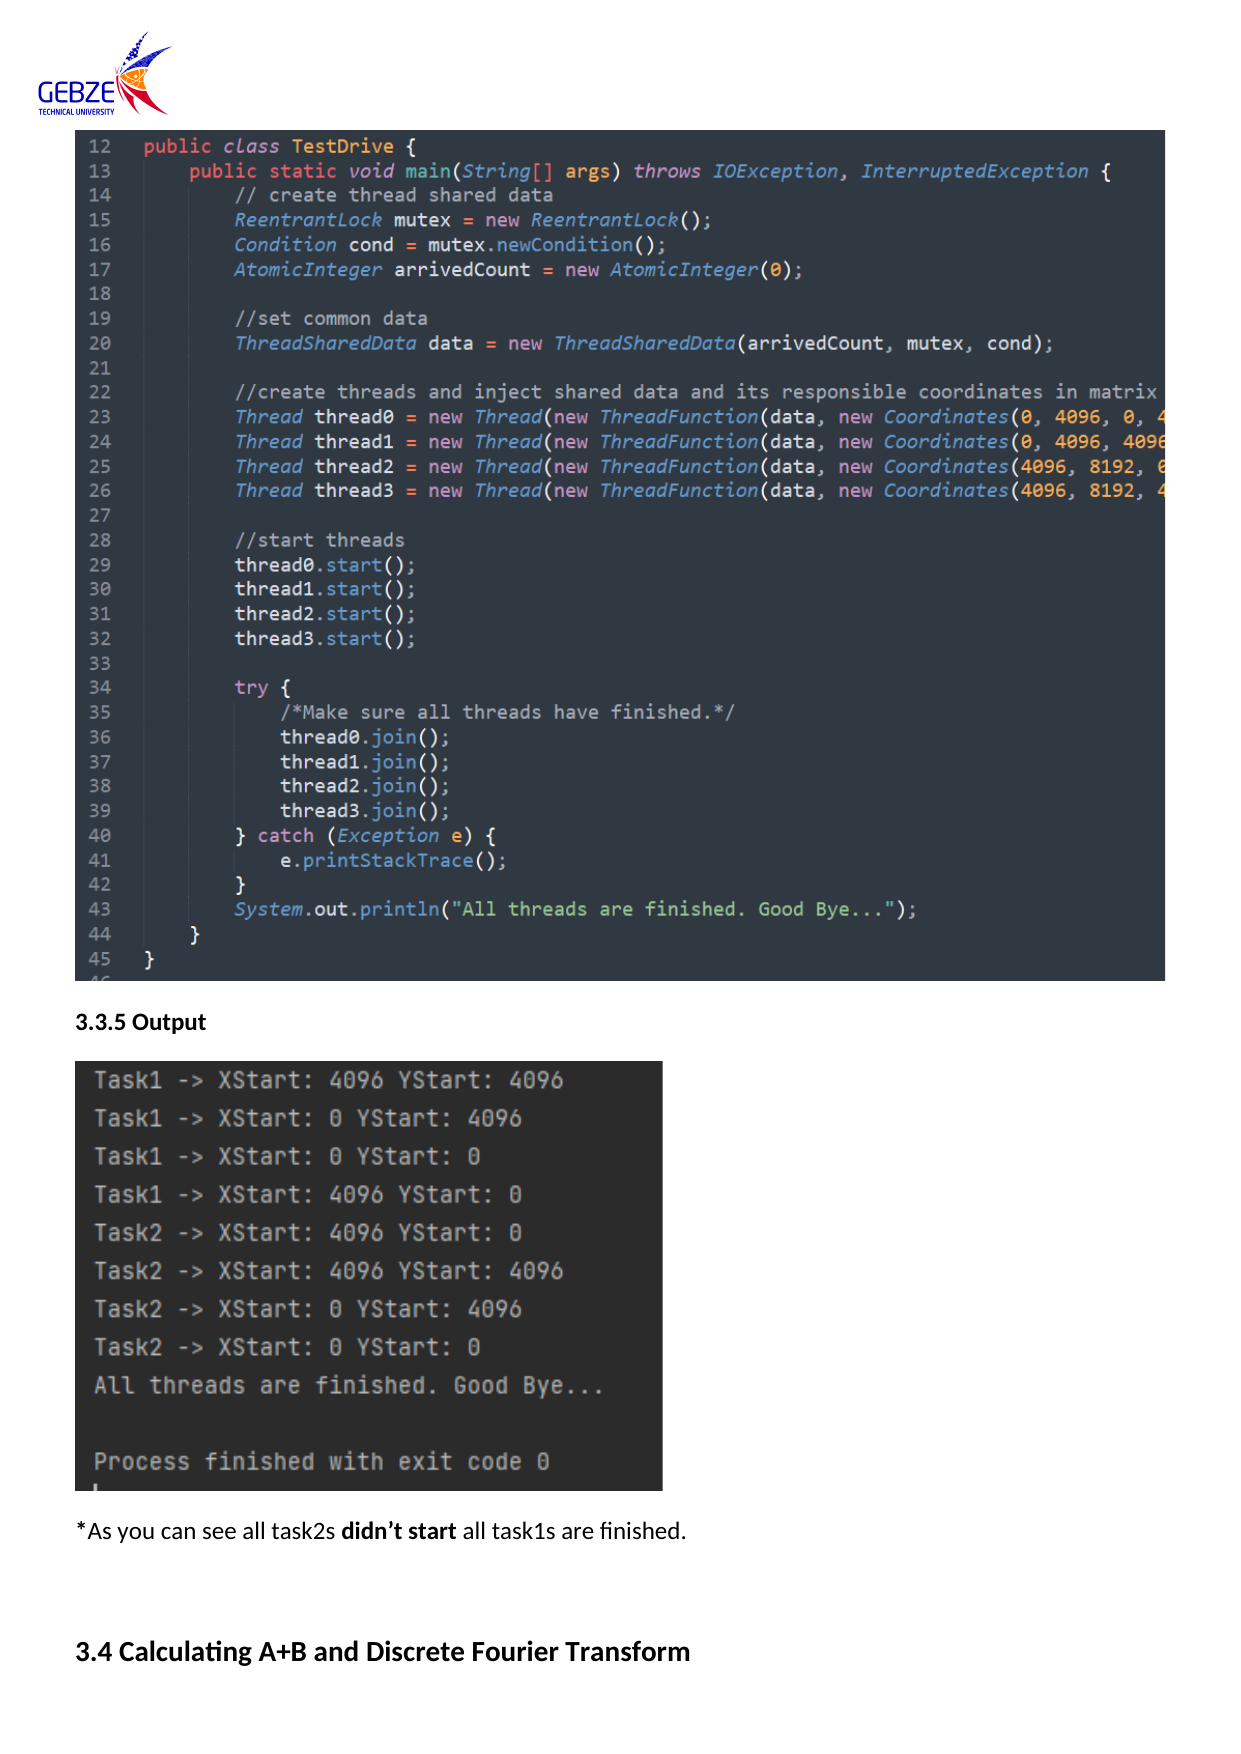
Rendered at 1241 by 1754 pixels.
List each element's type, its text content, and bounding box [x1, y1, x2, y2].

text 3.3.5 Output [75, 1006, 1165, 1036]
text 3.4 Calculating A+B and Discrete Fourier Transform [75, 1633, 1165, 1668]
picture [32, 26, 179, 120]
picture [75, 130, 1166, 981]
text *As you can see all task2s didn’t start all task1s are finished. [75, 1515, 1165, 1546]
picture [75, 1061, 663, 1491]
